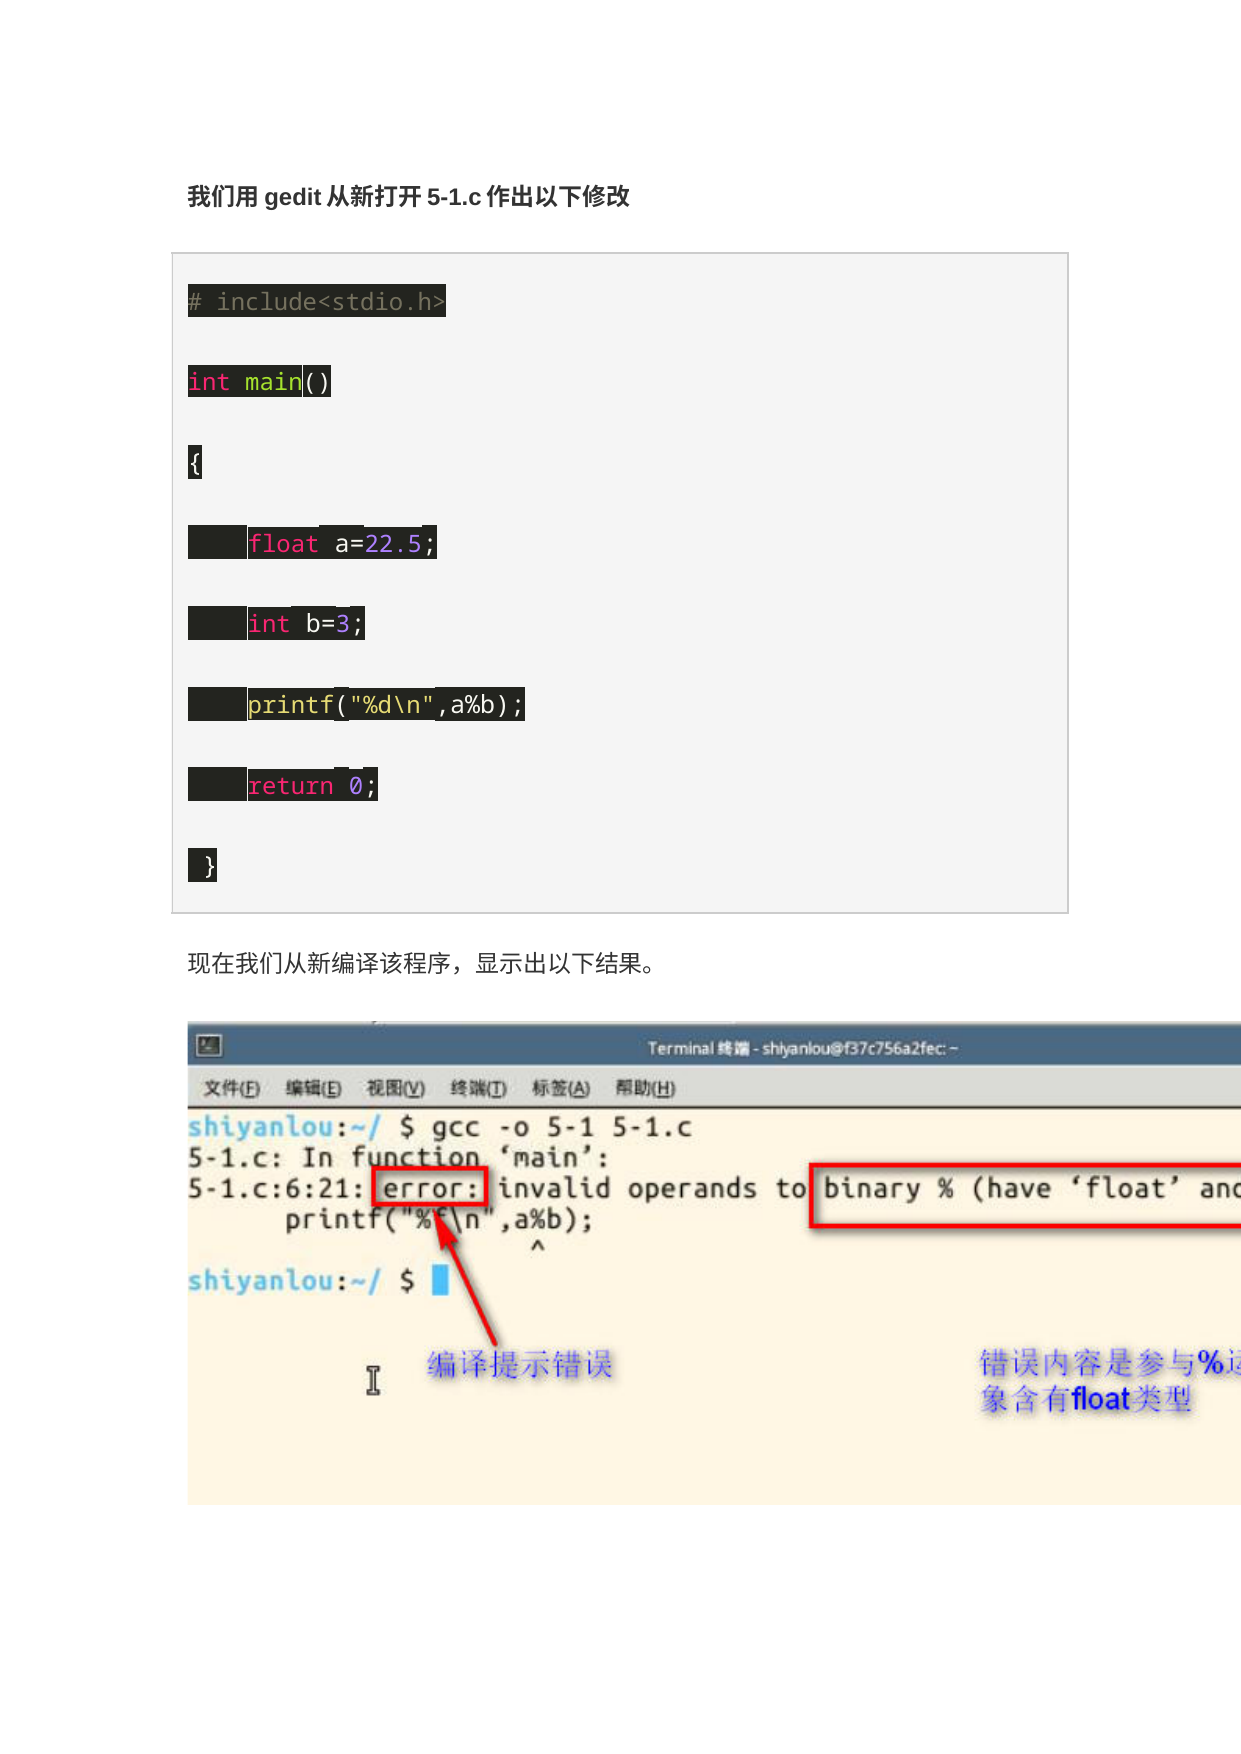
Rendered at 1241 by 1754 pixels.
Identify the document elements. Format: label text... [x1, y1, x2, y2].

text } [173, 816, 1067, 912]
picture [187, 1021, 1241, 1505]
text 我们用gedit从新打开5-1.c作出以下修改 [187, 162, 1053, 227]
text int main() [173, 333, 1067, 413]
text { [173, 413, 1067, 494]
text printf("%d\n",a%b); [173, 655, 1067, 736]
text return 0; [173, 736, 1067, 816]
text 现在我们从新编译该程序，显示出以下结果。 [187, 929, 1053, 994]
text # include<stdio.h> [173, 254, 1067, 333]
text int b=3; [173, 574, 1067, 655]
text float a=22.5; [173, 494, 1067, 574]
